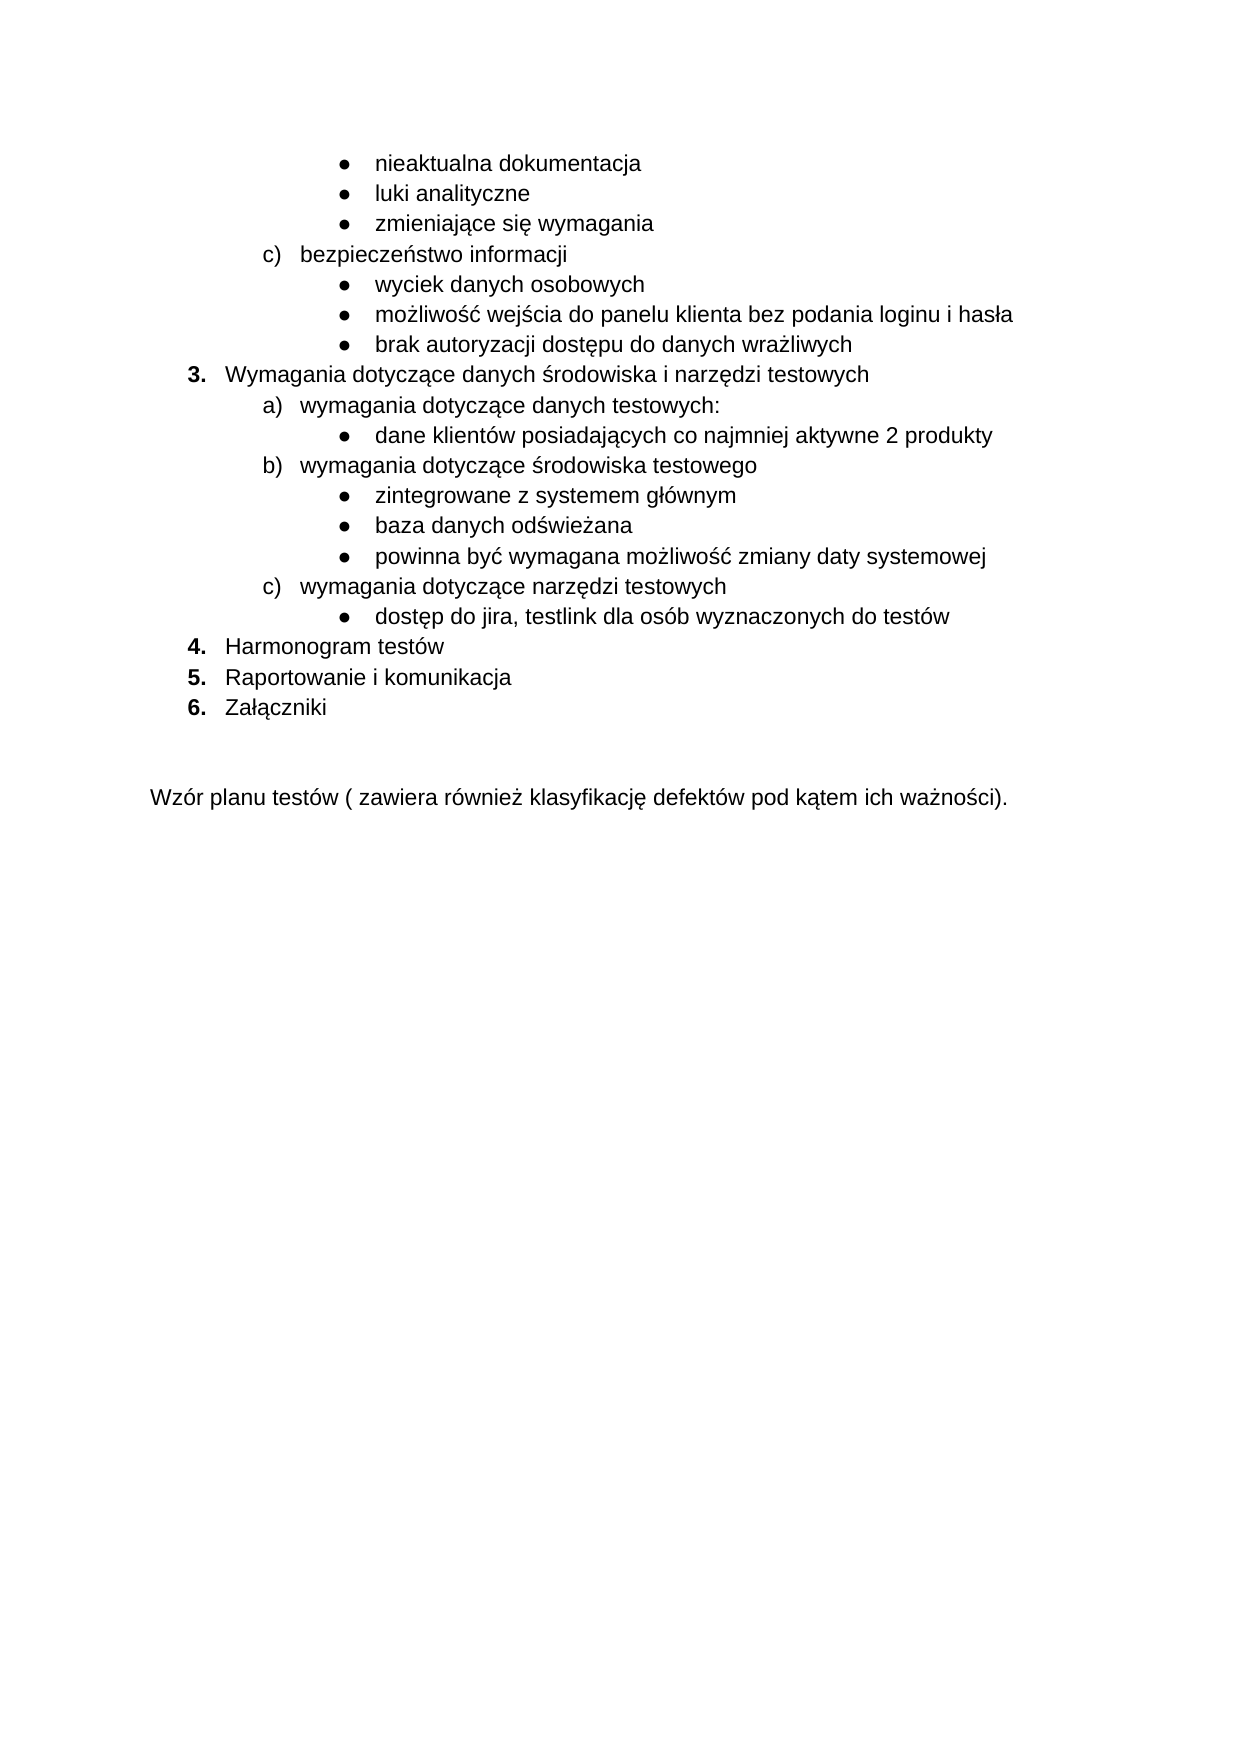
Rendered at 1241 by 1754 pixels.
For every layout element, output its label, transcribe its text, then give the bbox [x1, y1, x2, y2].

list dane klientów posiadających co najmniej aktywne 2 produkty [337, 422, 1090, 448]
list Raportowanie i komunikacja [187, 663, 1090, 690]
list zintegrowane z systemem głównym [337, 482, 1090, 509]
list możliwość wejścia do panelu klienta bez podania loginu i hasła [337, 301, 1090, 327]
list zmieniające się wymagania [337, 210, 1090, 237]
list baza danych odświeżana [337, 512, 1090, 539]
list nieaktualna dokumentacja [337, 150, 1090, 176]
list wymagania dotyczące środowiska testowego [262, 452, 1090, 478]
list wymagania dotyczące danych testowych: [262, 392, 1090, 418]
list brak autoryzacji dostępu do danych wrażliwych [337, 331, 1090, 358]
list Załączniki [187, 694, 1090, 720]
list wyciek danych osobowych [337, 271, 1090, 297]
list powinna być wymagana możliwość zmiany daty systemowej [337, 543, 1090, 569]
list wymagania dotyczące narzędzi testowych [262, 573, 1090, 599]
list dostęp do jira, testlink dla osób wyznaczonych do testów [337, 603, 1090, 629]
text Wzór planu testów ( zawiera również klasyfikację defektów pod kątem ich ważności). [150, 784, 1090, 811]
list Wymagania dotyczące danych środowiska i narzędzi testowych [187, 361, 1090, 388]
list luki analityczne [337, 180, 1090, 207]
list Harmonogram testów [187, 633, 1090, 660]
list bezpieczeństwo informacji [262, 241, 1090, 267]
